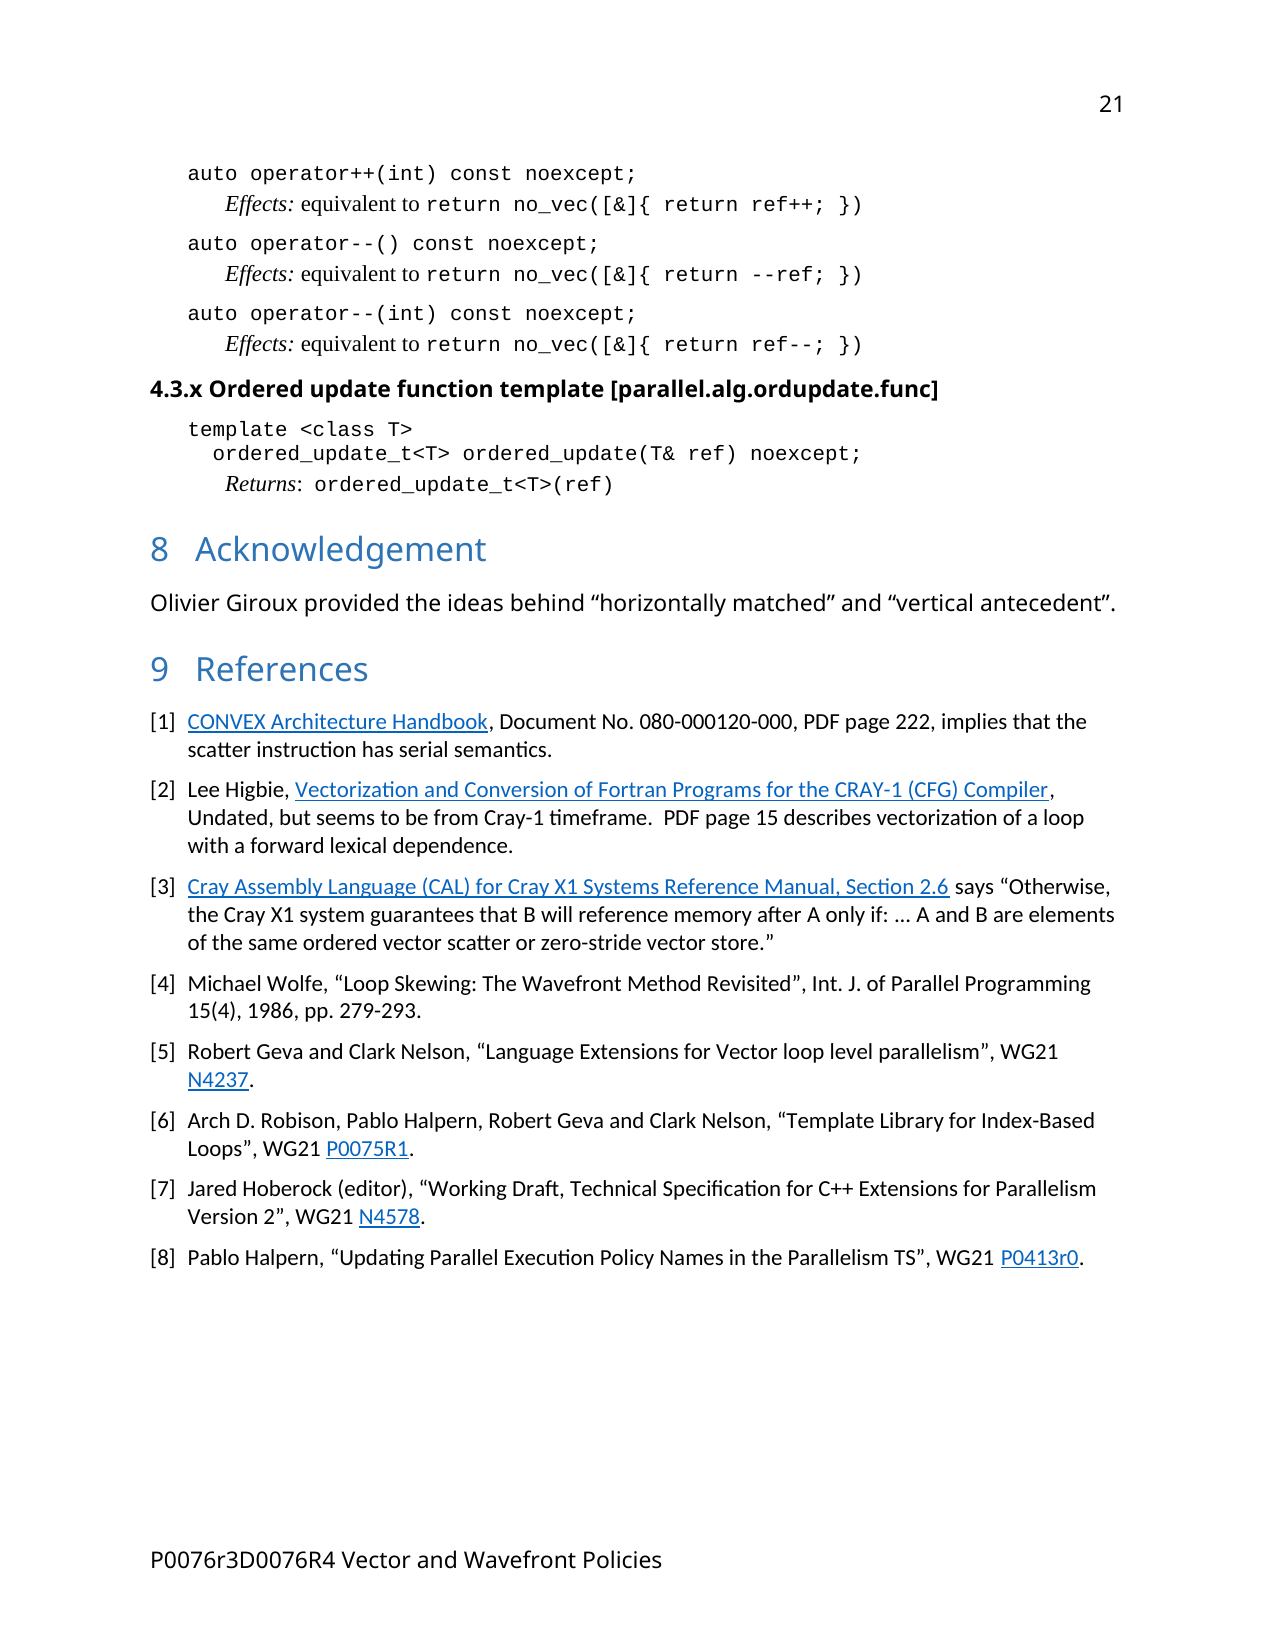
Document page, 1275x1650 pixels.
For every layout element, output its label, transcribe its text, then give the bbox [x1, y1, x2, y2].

subtitle Acknowledgement [150, 525, 1125, 571]
text 4.3.x Ordered update function template [parallel.alg.ordupdate.func] [150, 373, 1125, 404]
text template <class T> [187, 419, 1125, 443]
subtitle References [150, 646, 1125, 691]
list Jared Hoberock (editor), “Working Draft, Technical Specification for C++ Extensions for Parallelism Version 2”, WG21 N4578. [150, 1174, 1125, 1230]
list Lee Higbie, Vectorization and Conversion of Fortran Programs for the CRAY-1 (CFG) Compiler, Undated, but seems to be from Cray-1 timeframe. PDF page 15 describes vectorization of a loop with a forward lexical dependence. [150, 776, 1125, 859]
text auto operator++(int) const noexcept; [187, 162, 1125, 186]
list Michael Wolfe, “Loop Skewing: The Wavefront Method Revisited”, Int. J. of Parallel Programming 15(4), 1986, pp. 279-293. [150, 969, 1125, 1025]
text Effects: equivalent to return no_vec([&]{ return --ref; }) [225, 260, 1125, 288]
text auto operator--(int) const noexcept; [187, 303, 1125, 326]
text auto operator--() const noexcept; [187, 233, 1125, 256]
text Olivier Giroux provided the ideas behind “horizontally matched” and “vertical antecedent”. [150, 587, 1125, 618]
list Cray Assembly Language (CAL) for Cray X1 Systems Reference Manual, Section 2.6 says “Otherwise, the Cray X1 system guarantees that B will reference memory after A only if: ... A and B are elements of the same ordered vector scatter or zero-stride vector store.” [150, 872, 1125, 956]
list CONVEX Architecture Handbook, Document No. 080-000120-000, PDF page 222, implies that the scatter instruction has serial semantics. [150, 707, 1125, 763]
list Robert Geva and Clark Nelson, “Language Extensions for Vector loop level parallelism”, WG21 N4237. [150, 1037, 1125, 1093]
list Pablo Halpern, “Updating Parallel Execution Policy Names in the Parallelism TS”, WG21 P0413r0. [150, 1243, 1125, 1271]
text Returns: ordered_update_t<T>(ref) [225, 471, 1125, 498]
text ordered_update_t<T> ordered_update(T& ref) noexcept; [187, 443, 1125, 466]
list Arch D. Robison, Pablo Halpern, Robert Geva and Clark Nelson, “Template Library for Index-Based Loops”, WG21 P0075R1. [150, 1106, 1125, 1162]
text Effects: equivalent to return no_vec([&]{ return ref++; }) [225, 190, 1125, 218]
text Effects: equivalent to return no_vec([&]{ return ref--; }) [225, 331, 1125, 358]
